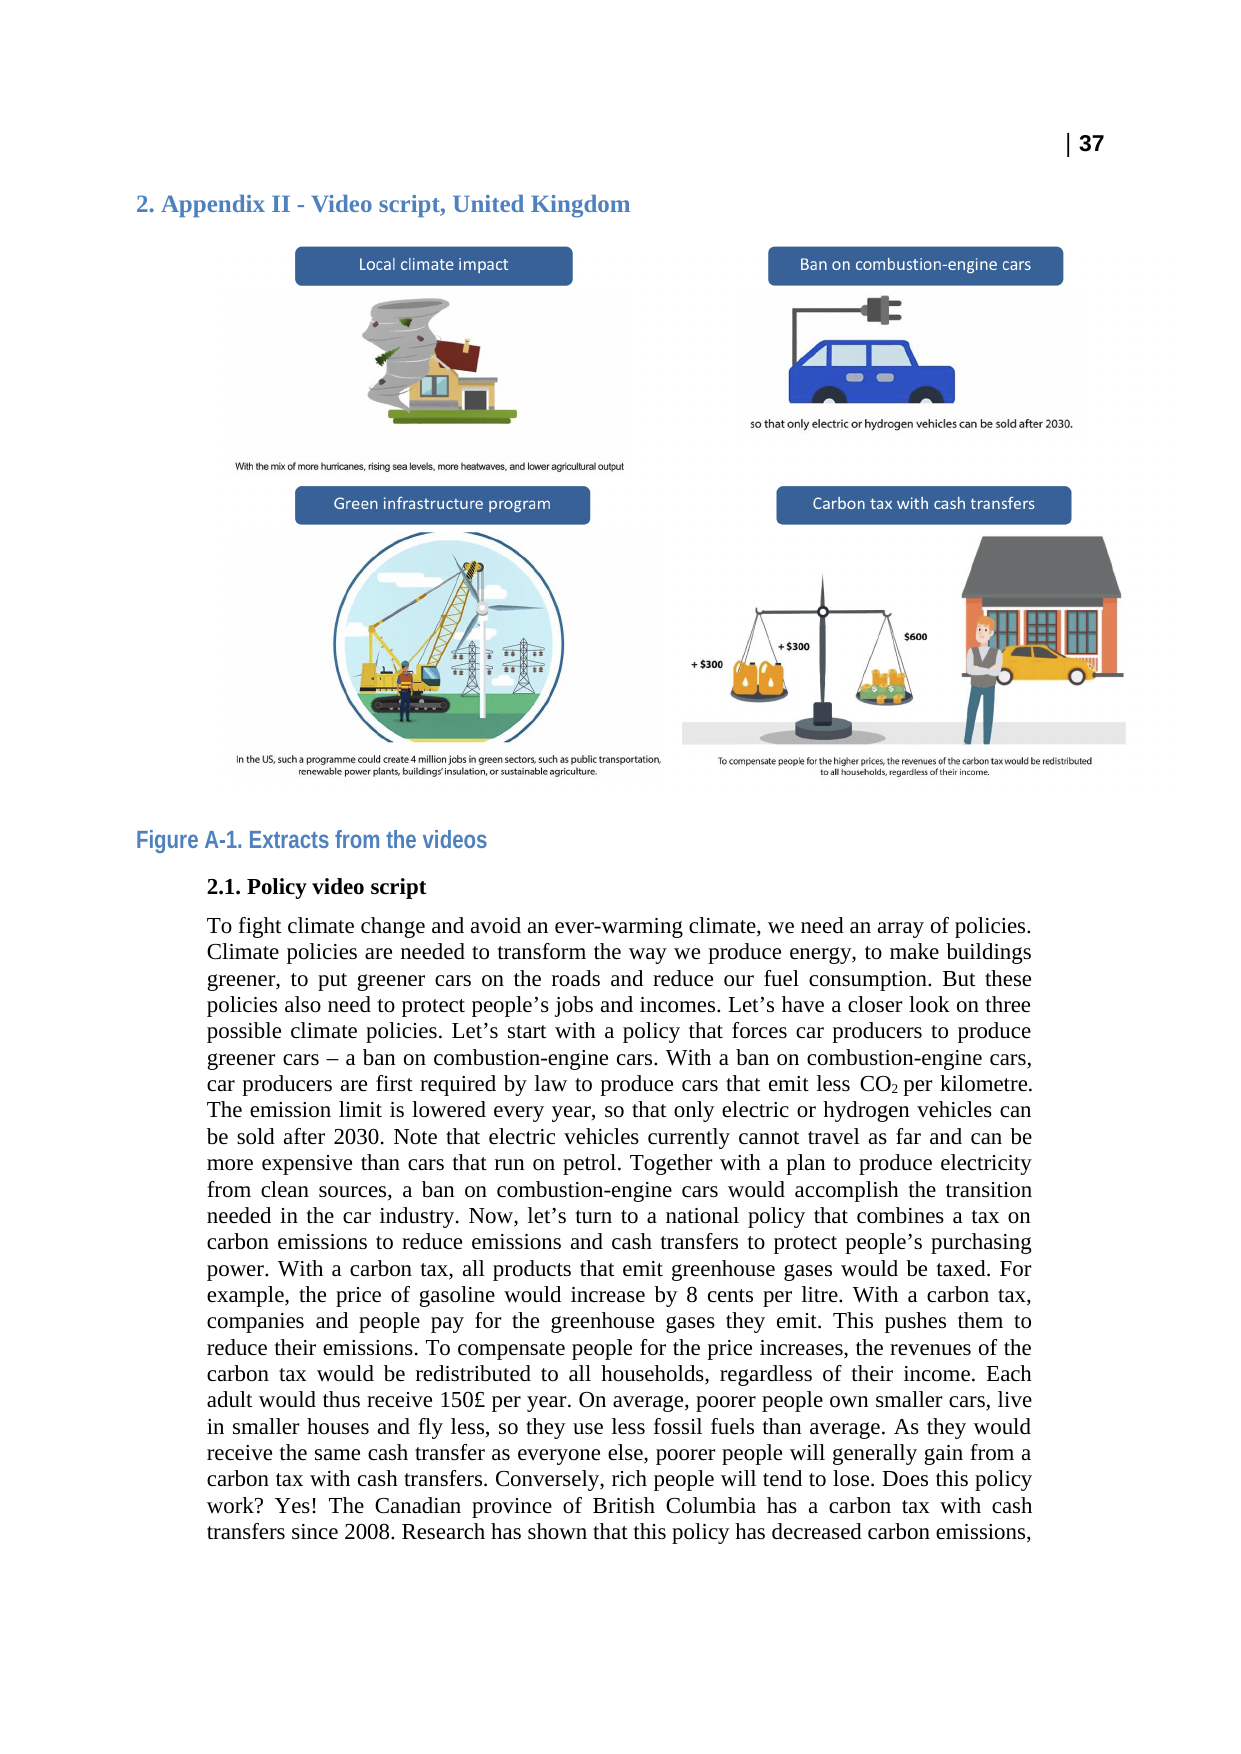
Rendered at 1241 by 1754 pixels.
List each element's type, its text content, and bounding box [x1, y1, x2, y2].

list Policy video script [207, 873, 1033, 899]
picture [206, 242, 1175, 788]
text Figure A-1. Extracts from the videos [136, 825, 1104, 854]
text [207, 912, 1033, 1544]
subtitle Appendix II - Video script, United Kingdom [136, 189, 1104, 218]
